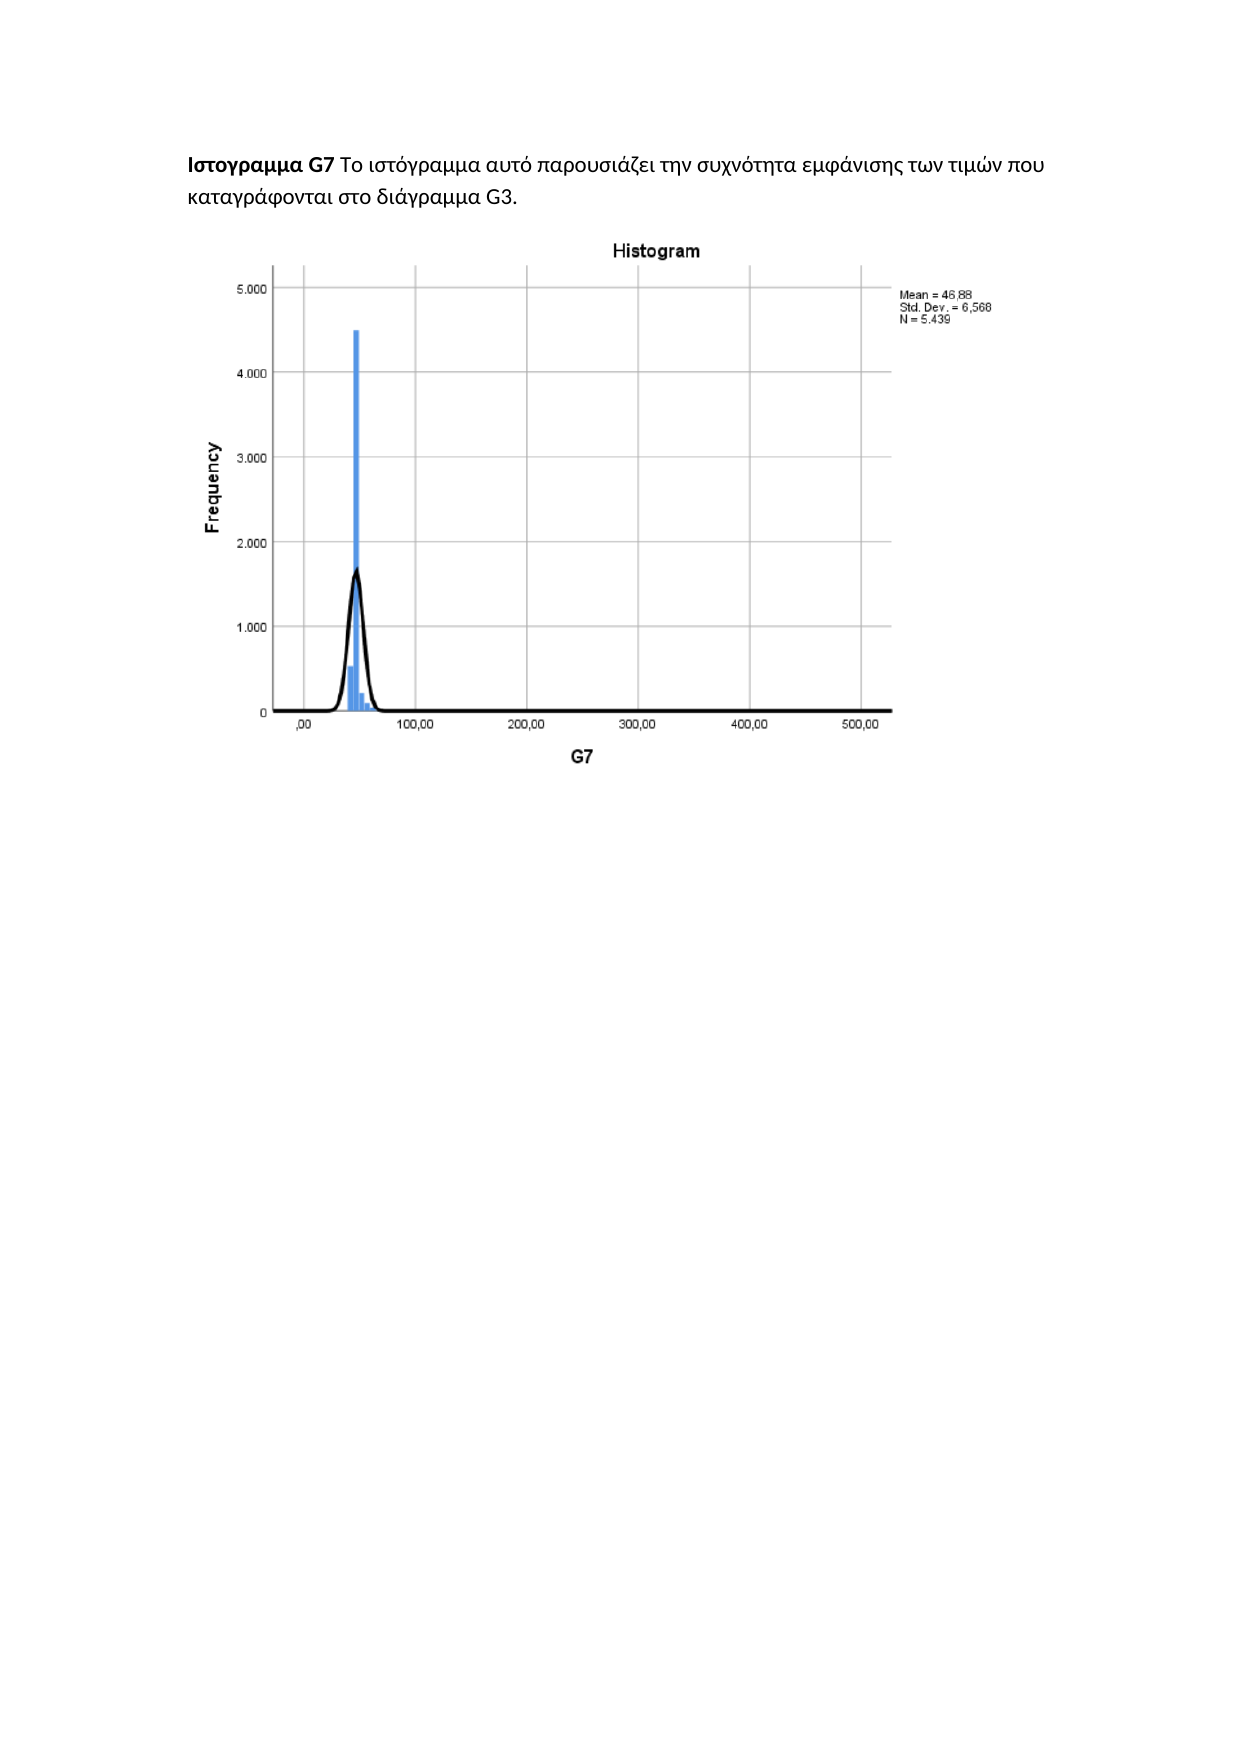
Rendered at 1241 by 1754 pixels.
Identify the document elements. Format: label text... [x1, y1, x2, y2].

picture [187, 235, 1084, 772]
text Ιστογραμμα G7 Το ιστόγραμμα αυτό παρουσιάζει την συχνότητα εμφάνισης των τιμών που καταγράφονται στο διάγραμμα G3. [187, 150, 1053, 210]
